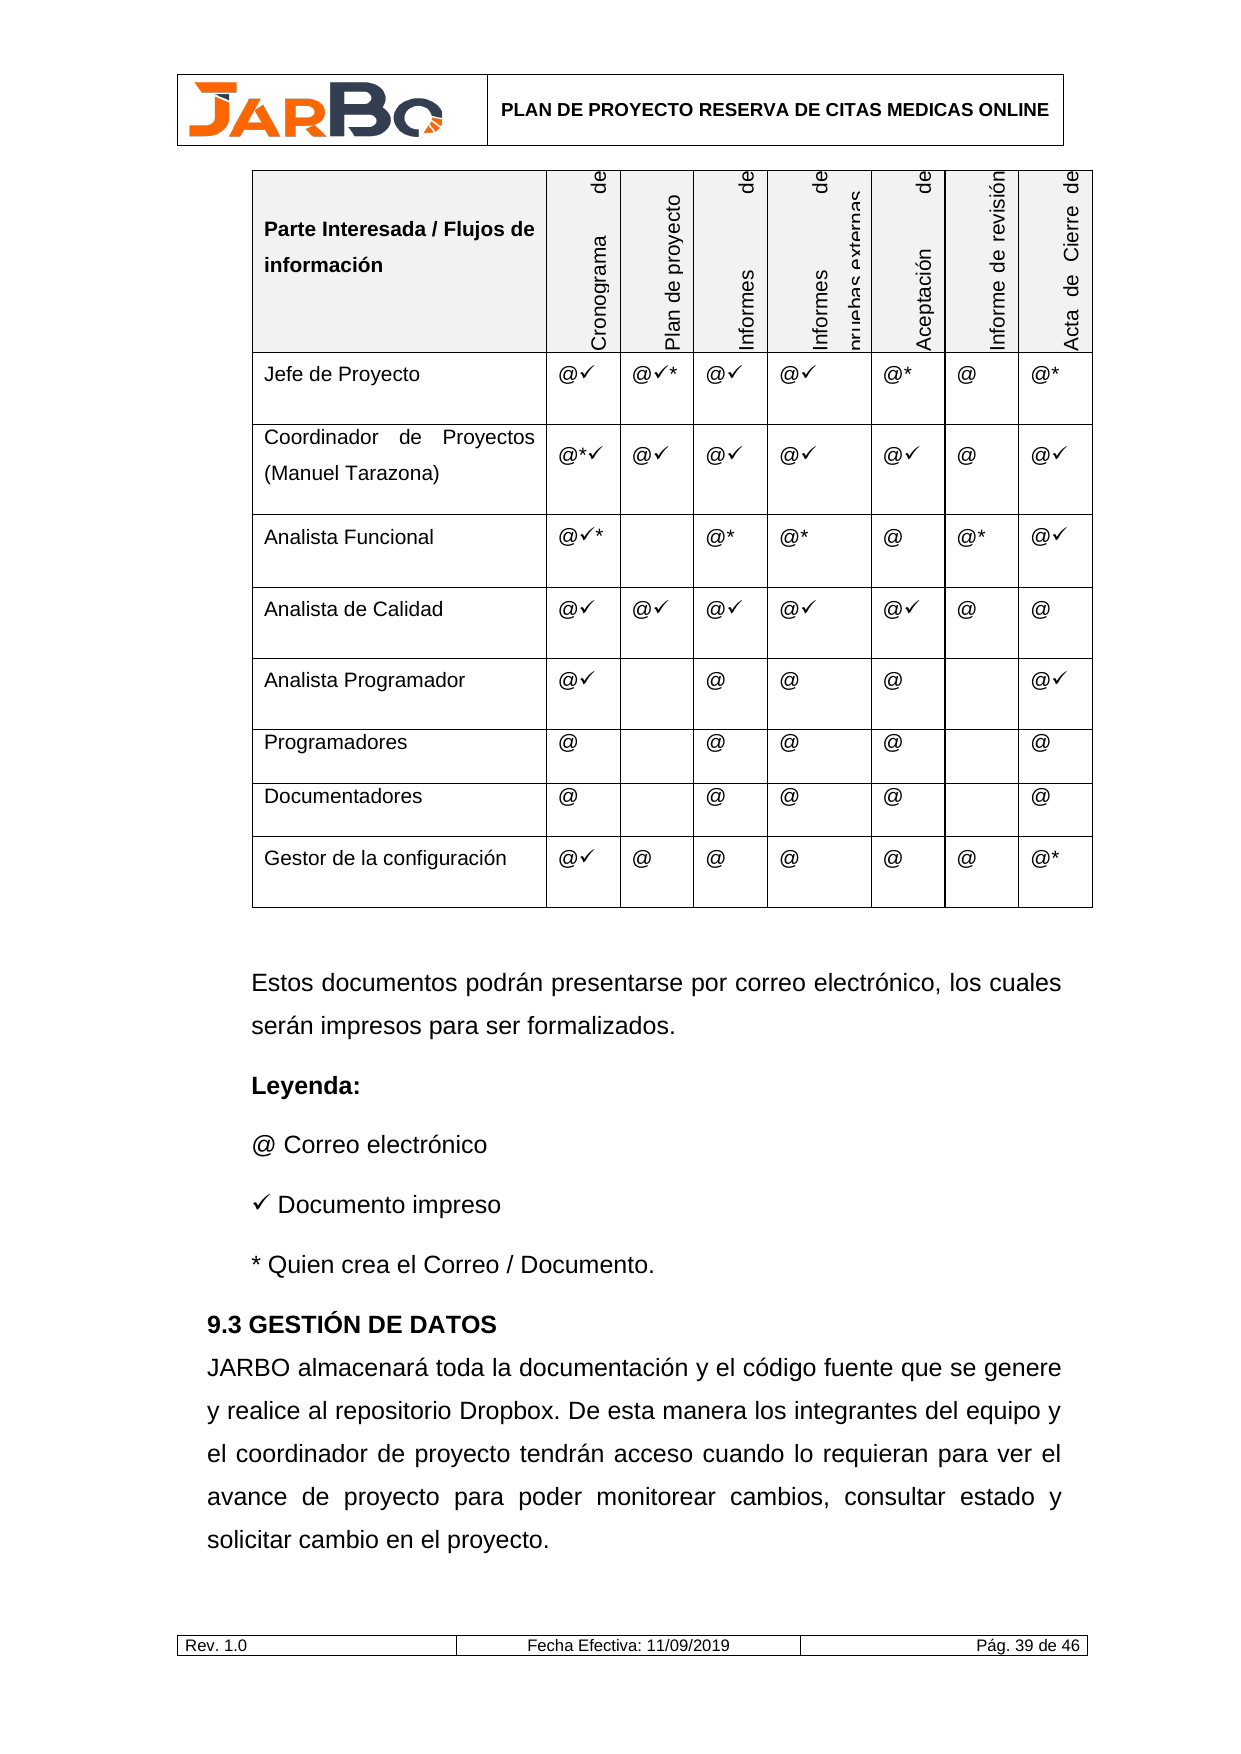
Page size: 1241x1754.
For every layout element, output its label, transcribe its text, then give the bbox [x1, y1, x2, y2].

table_cell @* [621, 353, 693, 424]
table_cell @* [768, 515, 871, 587]
table_cell @ [1019, 659, 1092, 729]
table_cell @ [946, 353, 1018, 424]
table_header Aceptación de entregables [872, 171, 944, 352]
table_cell @* [547, 425, 620, 513]
table_cell @ [547, 659, 620, 729]
text JARBO almacenará toda la documentación y el código fuente que se genere y realice al repositorio Dropbox. De esta manera los integrantes del equipo y el coordinador de proyecto tendrán acceso cuando lo requieran para ver el avance de proyecto para poder monitorear cambios, consultar estado y solicitar cambio en el proyecto. [207, 1353, 1063, 1554]
table_header Cronograma de proyecto [547, 171, 620, 352]
subtitle 9.3 GESTIÓN DE DATOS [207, 1310, 1063, 1339]
text Estos documentos podrán presentarse por correo electrónico, los cuales serán impresos para ser formalizados. [251, 968, 1063, 1039]
table_cell @ [547, 353, 620, 424]
table_cell Jefe de Proyecto [253, 353, 546, 424]
table_header Informes de pruebas internas [694, 171, 767, 352]
table_cell Gestor de la configuración [253, 837, 546, 907]
table_cell @ [872, 515, 944, 587]
table_cell Analista de Calidad [253, 588, 546, 658]
table_cell @* [946, 515, 1018, 587]
table_cell @ [547, 588, 620, 658]
table_cell [946, 730, 1018, 782]
table_cell @ [694, 659, 767, 729]
table_cell [946, 784, 1018, 836]
table_cell @ [694, 353, 767, 424]
table_cell @ [872, 730, 944, 782]
table_cell @ [621, 837, 693, 907]
table_cell @ [768, 837, 871, 907]
table_cell @ [1019, 588, 1092, 658]
text * Quien crea el Correo / Documento. [251, 1250, 1063, 1279]
table_cell @ [946, 588, 1018, 658]
table_cell @ [872, 659, 944, 729]
table_cell @ [946, 425, 1018, 513]
table_cell @ [547, 837, 620, 907]
table_cell @ [1019, 784, 1092, 836]
picture [189, 82, 443, 137]
table_cell @ [872, 425, 944, 513]
table_cell @ [621, 425, 693, 513]
table_cell Analista Programador [253, 659, 546, 729]
table_cell @ [872, 837, 944, 907]
table_cell @* [1019, 353, 1092, 424]
table_cell @ [621, 588, 693, 658]
table_cell [621, 515, 693, 587]
table_header Acta de Cierre de Proyecto [1019, 171, 1092, 352]
table_cell @ [946, 837, 1018, 907]
table_cell @* [872, 353, 944, 424]
table_cell @ [872, 784, 944, 836]
table_cell @ [694, 588, 767, 658]
table_cell @ [547, 784, 620, 836]
table_cell @ [694, 784, 767, 836]
table_cell @ [768, 659, 871, 729]
table_cell [621, 659, 693, 729]
table_cell @ [768, 784, 871, 836]
table_cell Documentadores [253, 784, 546, 836]
table_cell @ [872, 588, 944, 658]
table_cell @ [768, 588, 871, 658]
text @ Correo electrónico [251, 1130, 1063, 1159]
table_header Informes de pruebas externas [768, 171, 871, 352]
table_cell @ [768, 730, 871, 782]
table_cell Analista Funcional [253, 515, 546, 587]
table_cell @ [694, 425, 767, 513]
table_header Plan de proyecto [621, 171, 693, 352]
table_cell @ [694, 730, 767, 782]
table_cell @ [547, 730, 620, 782]
table_cell Programadores [253, 730, 546, 782]
table_cell @* [1019, 837, 1092, 907]
table_cell @ [768, 425, 871, 513]
table_cell Coordinador de Proyectos (Manuel Tarazona) [253, 425, 546, 513]
table_cell @* [694, 515, 767, 587]
table_cell @ [1019, 425, 1092, 513]
table_cell @ [1019, 515, 1092, 587]
table_header Informe de revisión de QA [946, 171, 1018, 352]
table_cell @ [768, 353, 871, 424]
text Leyenda: [251, 1071, 1063, 1099]
table_cell [621, 784, 693, 836]
table_cell [621, 730, 693, 782]
table_cell [946, 659, 1018, 729]
table_header Parte Interesada / Flujos de información [253, 171, 546, 352]
table_cell @ [1019, 730, 1092, 782]
table_cell @ [694, 837, 767, 907]
table_cell @* [547, 515, 620, 587]
text Documento impreso [251, 1190, 1063, 1219]
